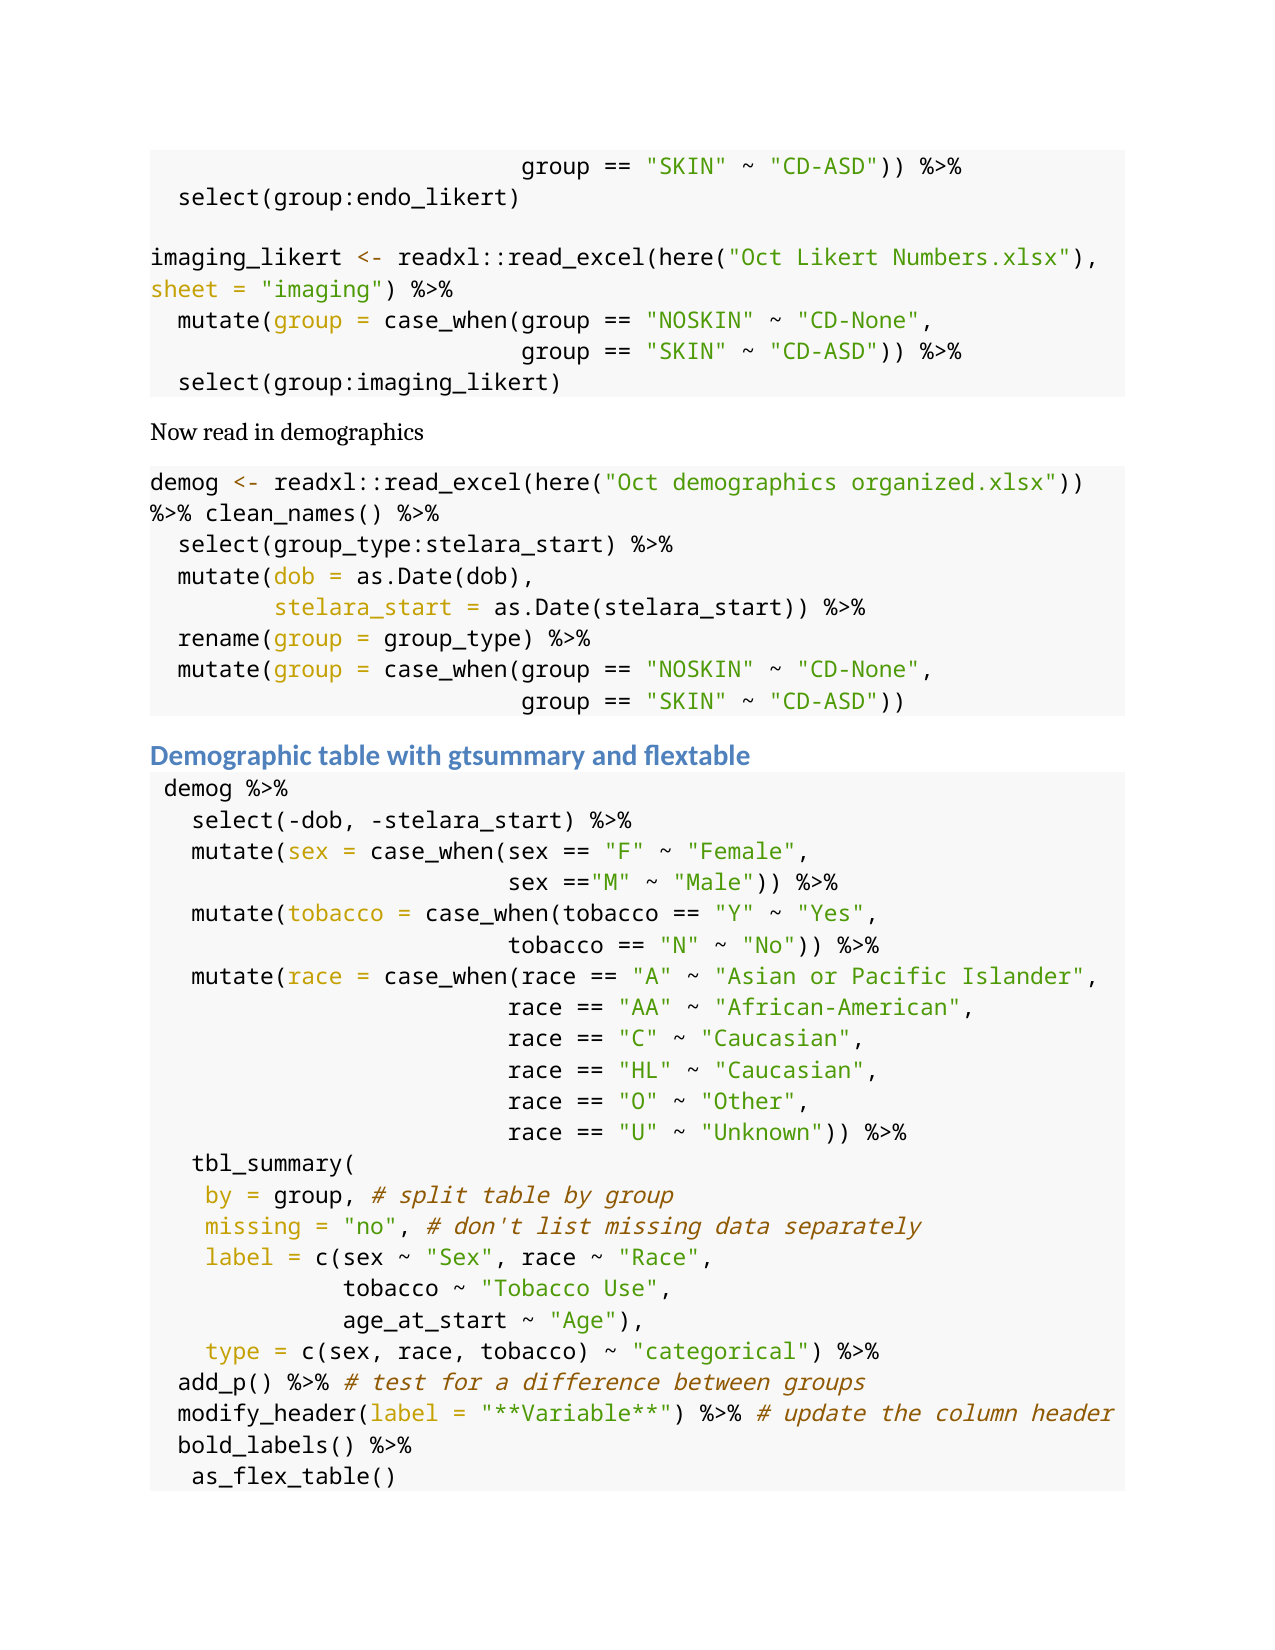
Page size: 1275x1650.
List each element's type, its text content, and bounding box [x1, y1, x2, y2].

text demog <- readxl::read_excel(here("Oct demographics organized.xlsx")) %>% clean_names() %>% select(group_type:stelara_start) %>% mutate(dob = as.Date(dob), stelara_start = as.Date(stelara_start)) %>% rename(group = group_type) %>% mutate(group = case_when(group == "NOSKIN" ~ "CD-None", group == "SKIN" ~ "CD-ASD")) [150, 466, 1125, 716]
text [150, 150, 1125, 397]
text Now read in demographics [150, 418, 1125, 447]
text demog %>% select(-dob, -stelara_start) %>% mutate(sex = case_when(sex == "F" ~ "Female", sex =="M" ~ "Male")) %>% mutate(tobacco = case_when(tobacco == "Y" ~ "Yes", tobacco == "N" ~ "No")) %>% mutate(race = case_when(race == "A" ~ "Asian or Pacific Islander", race == "AA" ~ "African-American", race == "C" ~ "Caucasian", race == "HL" ~ "Caucasian", race == "O" ~ "Other", race == "U" ~ "Unknown")) %>% tbl_summary( by = group, # split table by group missing = "no", # don't list missing data separately label = c(sex ~ "Sex", race ~ "Race", tobacco ~ "Tobacco Use", age_at_start ~ "Age"), type = c(sex, race, tobacco) ~ "categorical") %>% add_p() %>% # test for a difference between groups modify_header(label = "**Variable**") %>% # update the column header bold_labels() %>% as_flex_table() [150, 772, 1125, 1491]
subtitle Demographic table with gtsummary and flextable [150, 737, 1125, 772]
